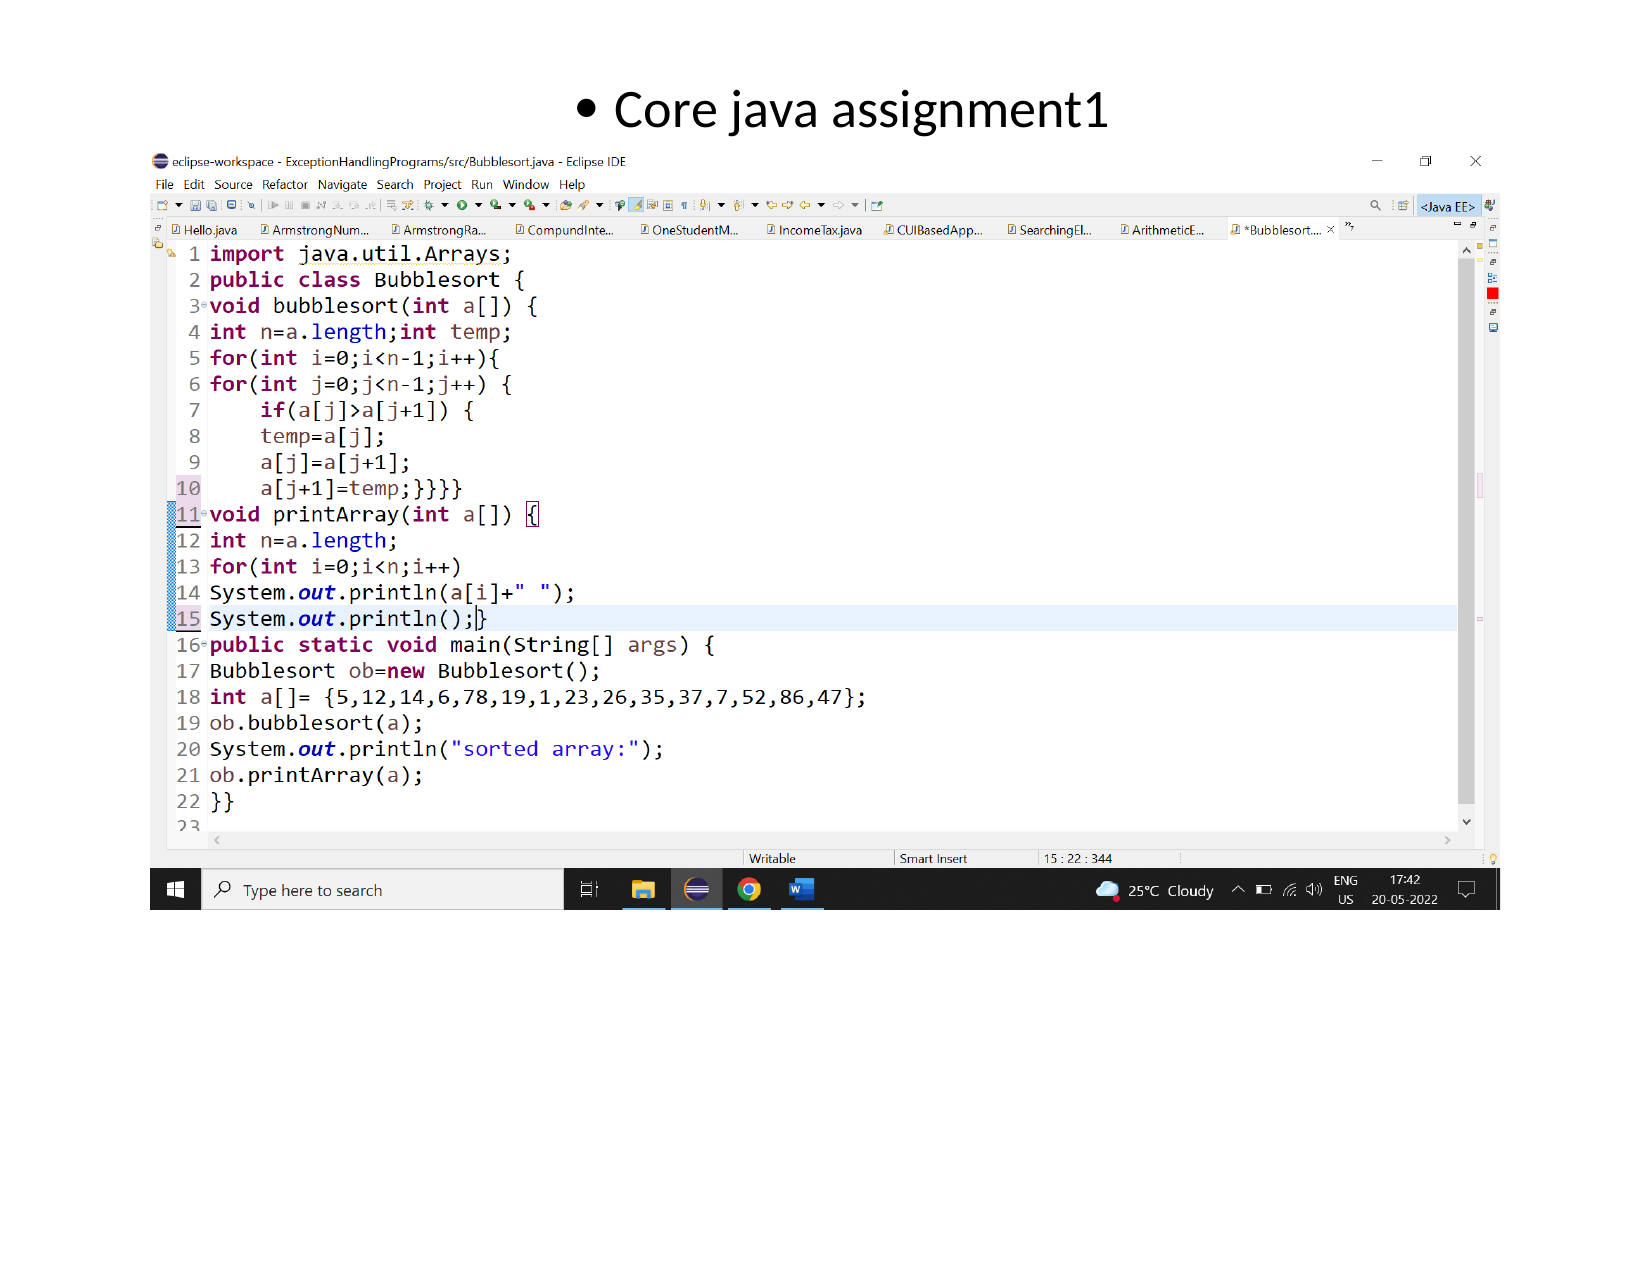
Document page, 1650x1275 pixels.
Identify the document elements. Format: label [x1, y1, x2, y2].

picture [150, 150, 1500, 910]
